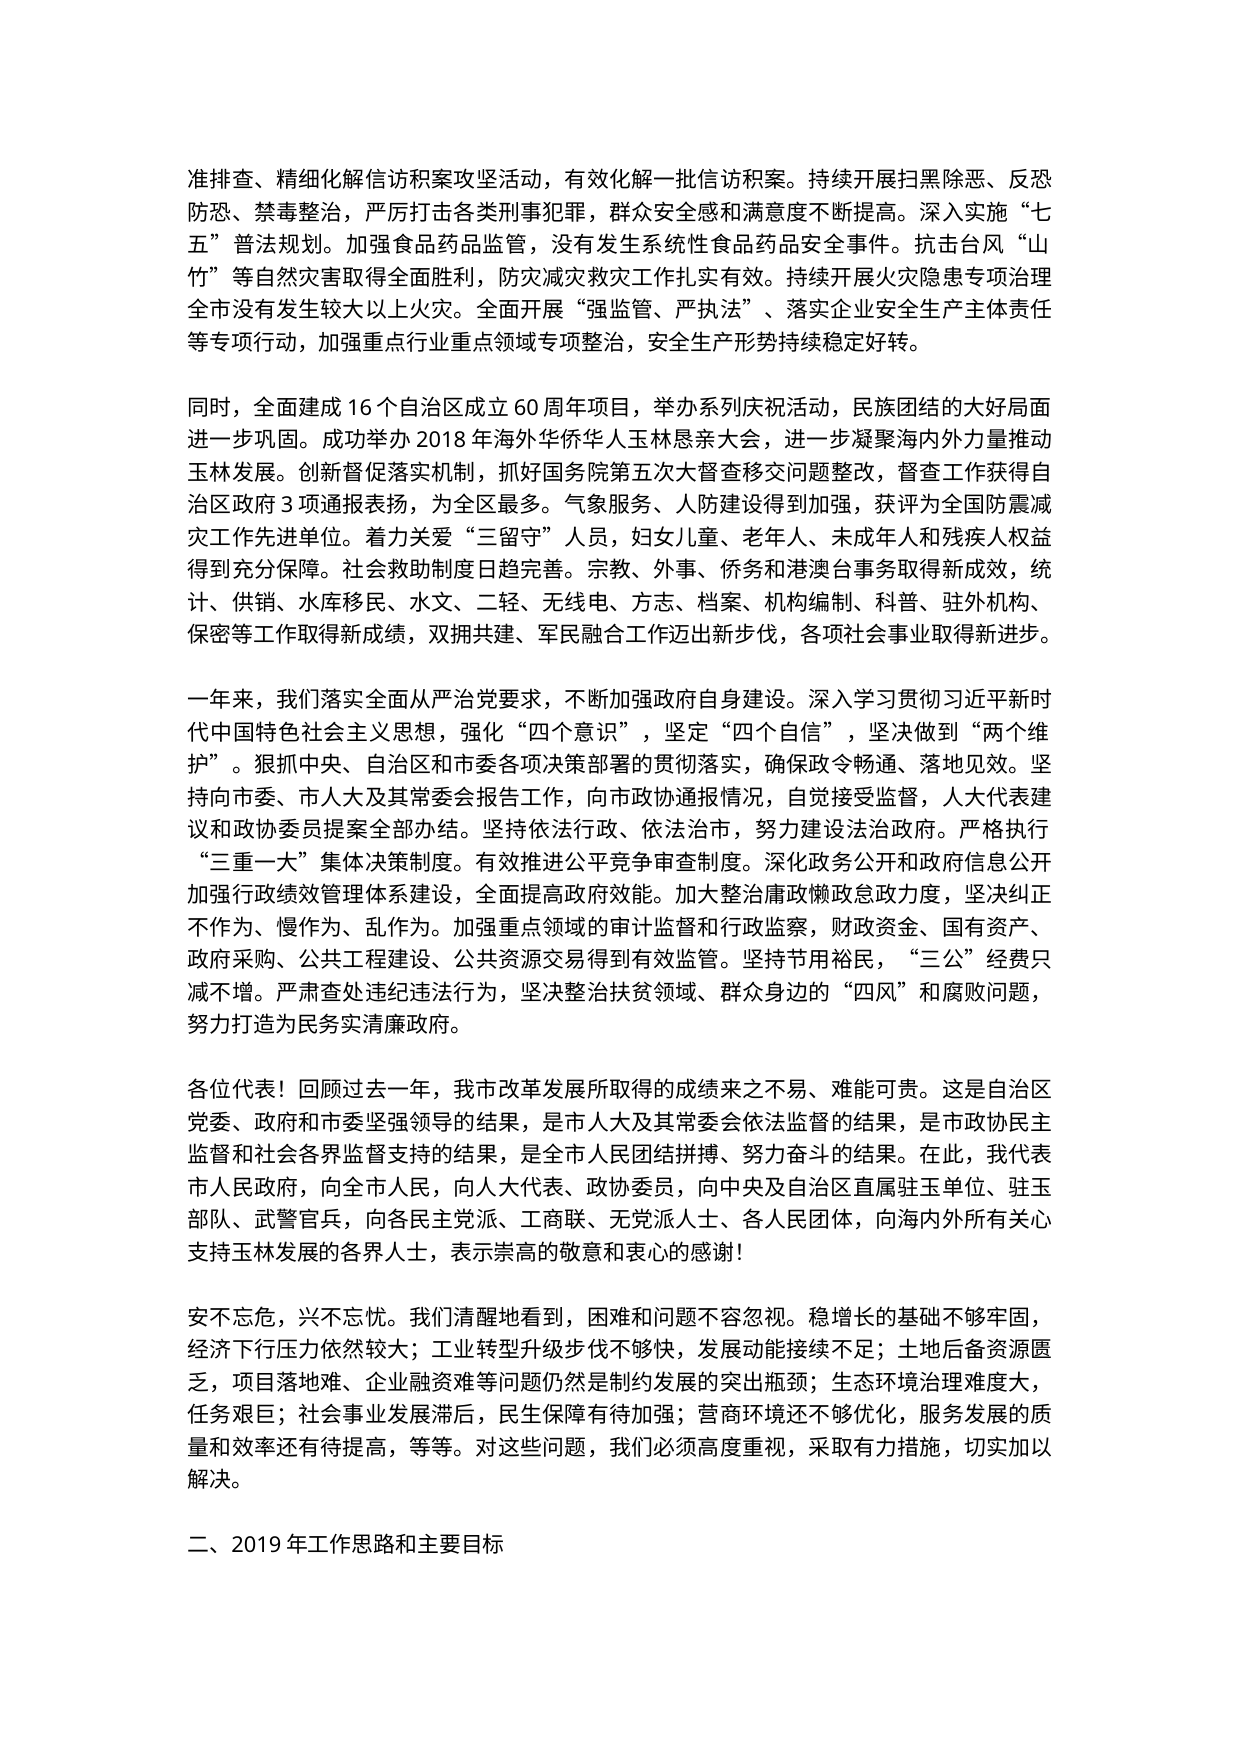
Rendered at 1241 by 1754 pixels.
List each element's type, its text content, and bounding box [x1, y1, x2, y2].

text 安不忘危，兴不忘忧。我们清醒地看到，困难和问题不容忽视。稳增长的基础不够牢固，经济下行压力依然较大；工业转型升级步伐不够快，发展动能接续不足；土地后备资源匮乏，项目落地难、企业融资难等问题仍然是制约发展的突出瓶颈；生态环境治理难度大，任务艰巨；社会事业发展滞后，民生保障有待加强；营商环境还不够优化，服务发展的质量和效率还有待提高，等等。对这些问题，我们必须高度重视，采取有力措施，切实加以解决。 [187, 1299, 1053, 1494]
text 一年来，我们落实全面从严治党要求，不断加强政府自身建设。深入学习贯彻习近平新时代中国特色社会主义思想，强化“四个意识”，坚定“四个自信”，坚决做到“两个维护”。狠抓中央、自治区和市委各项决策部署的贯彻落实，确保政令畅通、落地见效。坚持向市委、市人大及其常委会报告工作，向市政协通报情况，自觉接受监督，人大代表建议和政协委员提案全部办结。坚持依法行政、依法治市，努力建设法治政府。严格执行“三重一大”集体决策制度。有效推进公平竞争审查制度。深化政务公开和政府信息公开。加强行政绩效管理体系建设，全面提高政府效能。加大整治庸政懒政怠政力度，坚决纠正不作为、慢作为、乱作为。加强重点领域的审计监督和行政监察，财政资金、国有资产、政府采购、公共工程建设、公共资源交易得到有效监管。坚持节用裕民，“三公”经费只减不增。严肃查处违纪违法行为，坚决整治扶贫领域、群众身边的“四风”和腐败问题，努力打造为民务实清廉政府。 [187, 682, 1053, 1039]
text 各位代表！回顾过去一年，我市改革发展所取得的成绩来之不易、难能可贵。这是自治区党委、政府和市委坚强领导的结果，是市人大及其常委会依法监督的结果，是市政协民主监督和社会各界监督支持的结果，是全市人民团结拼搏、努力奋斗的结果。在此，我代表市人民政府，向全市人民，向人大代表、政协委员，向中央及自治区直属驻玉单位、驻玉部队、武警官兵，向各民主党派、工商联、无党派人士、各人民团体，向海内外所有关心、支持玉林发展的各界人士，表示崇高的敬意和衷心的感谢！ [187, 1072, 1053, 1267]
text 二、2019年工作思路和主要目标 [187, 1527, 1053, 1559]
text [187, 162, 1053, 357]
text 同时，全面建成16个自治区成立60周年项目，举办系列庆祝活动，民族团结的大好局面进一步巩固。成功举办2018年海外华侨华人玉林恳亲大会，进一步凝聚海内外力量推动玉林发展。创新督促落实机制，抓好国务院第五次大督查移交问题整改，督查工作获得自治区政府3项通报表扬，为全区最多。气象服务、人防建设得到加强，获评为全国防震减灾工作先进单位。着力关爱“三留守”人员，妇女儿童、老年人、未成年人和残疾人权益得到充分保障。社会救助制度日趋完善。宗教、外事、侨务和港澳台事务取得新成效，统计、供销、水库移民、水文、二轻、无线电、方志、档案、机构编制、科普、驻外机构、保密等工作取得新成绩，双拥共建、军民融合工作迈出新步伐，各项社会事业取得新进步。 [187, 389, 1053, 649]
